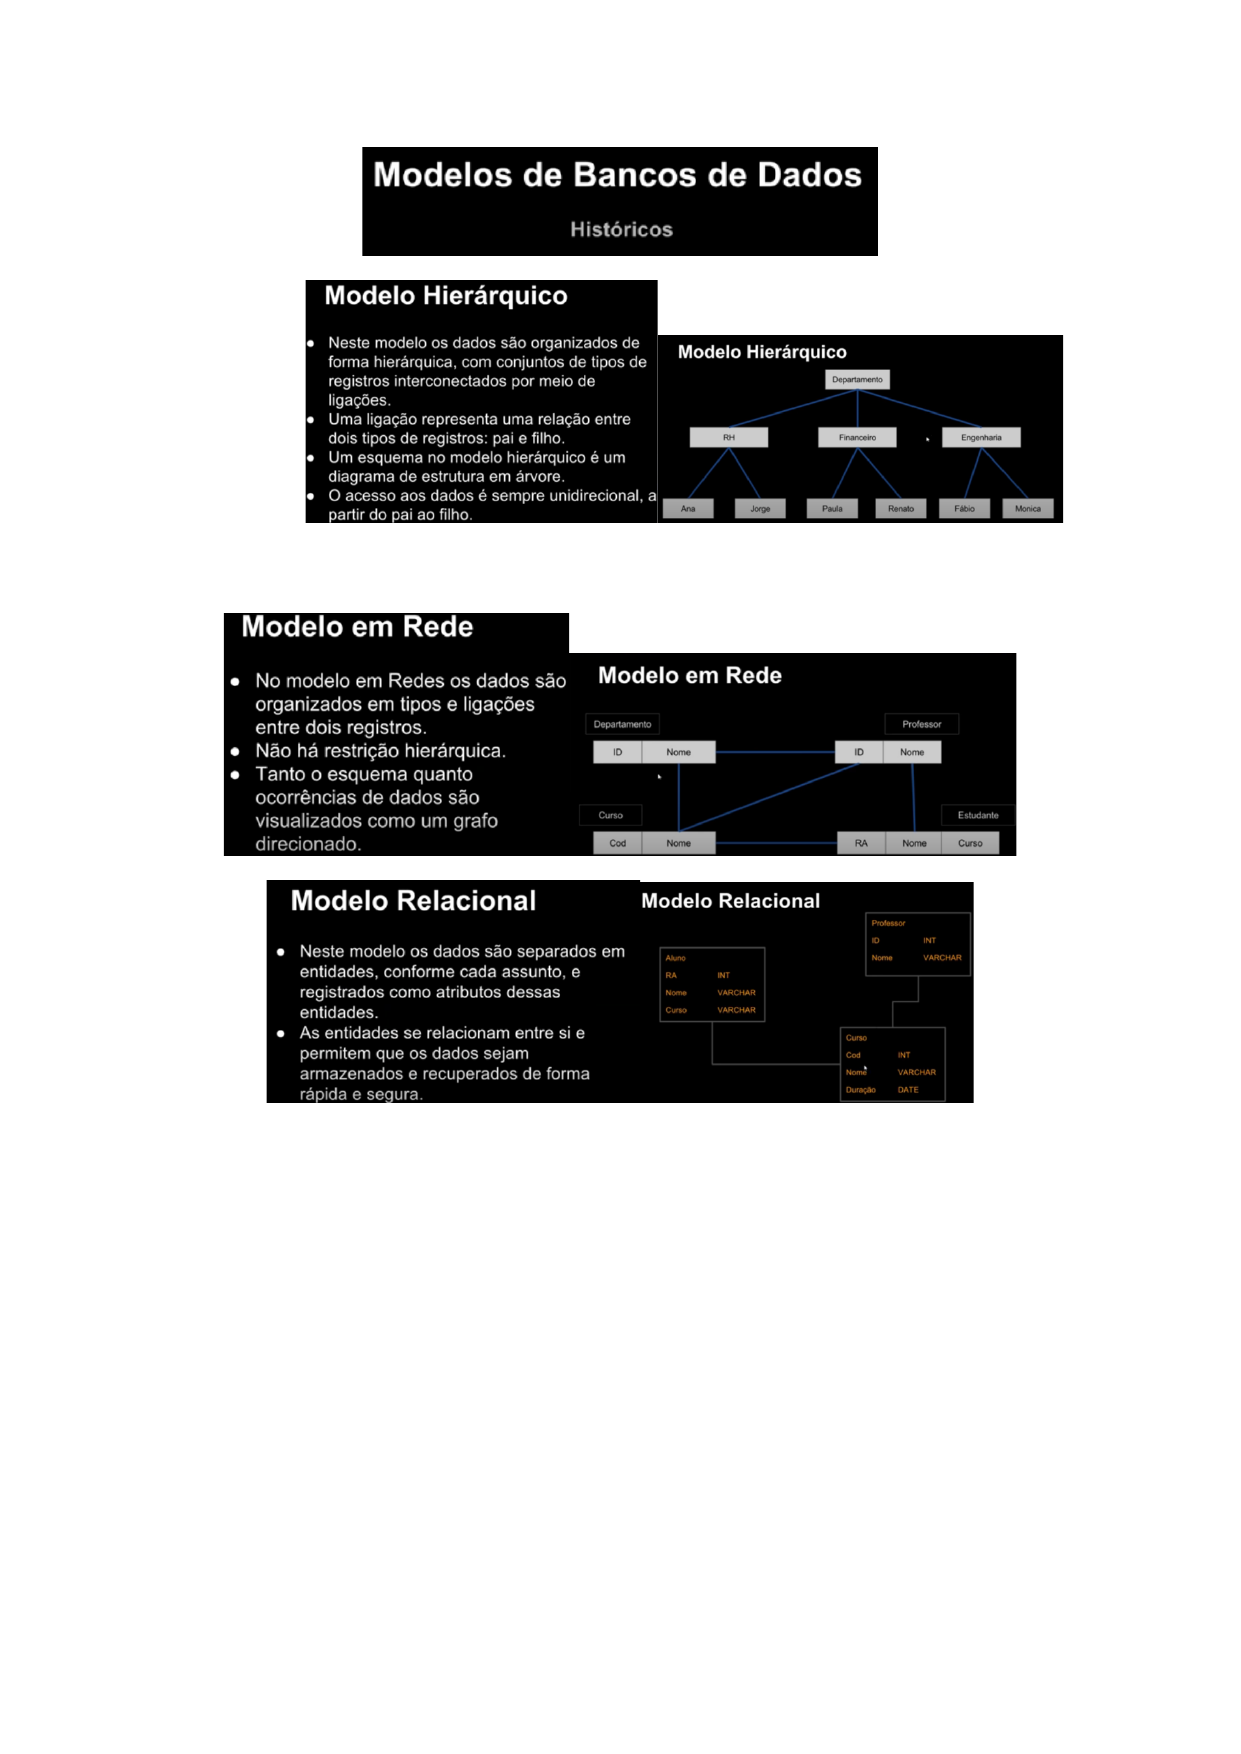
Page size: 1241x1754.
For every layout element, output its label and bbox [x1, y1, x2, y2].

picture [305, 280, 1064, 523]
picture [223, 613, 1017, 856]
picture [362, 147, 878, 256]
picture [266, 880, 974, 1103]
